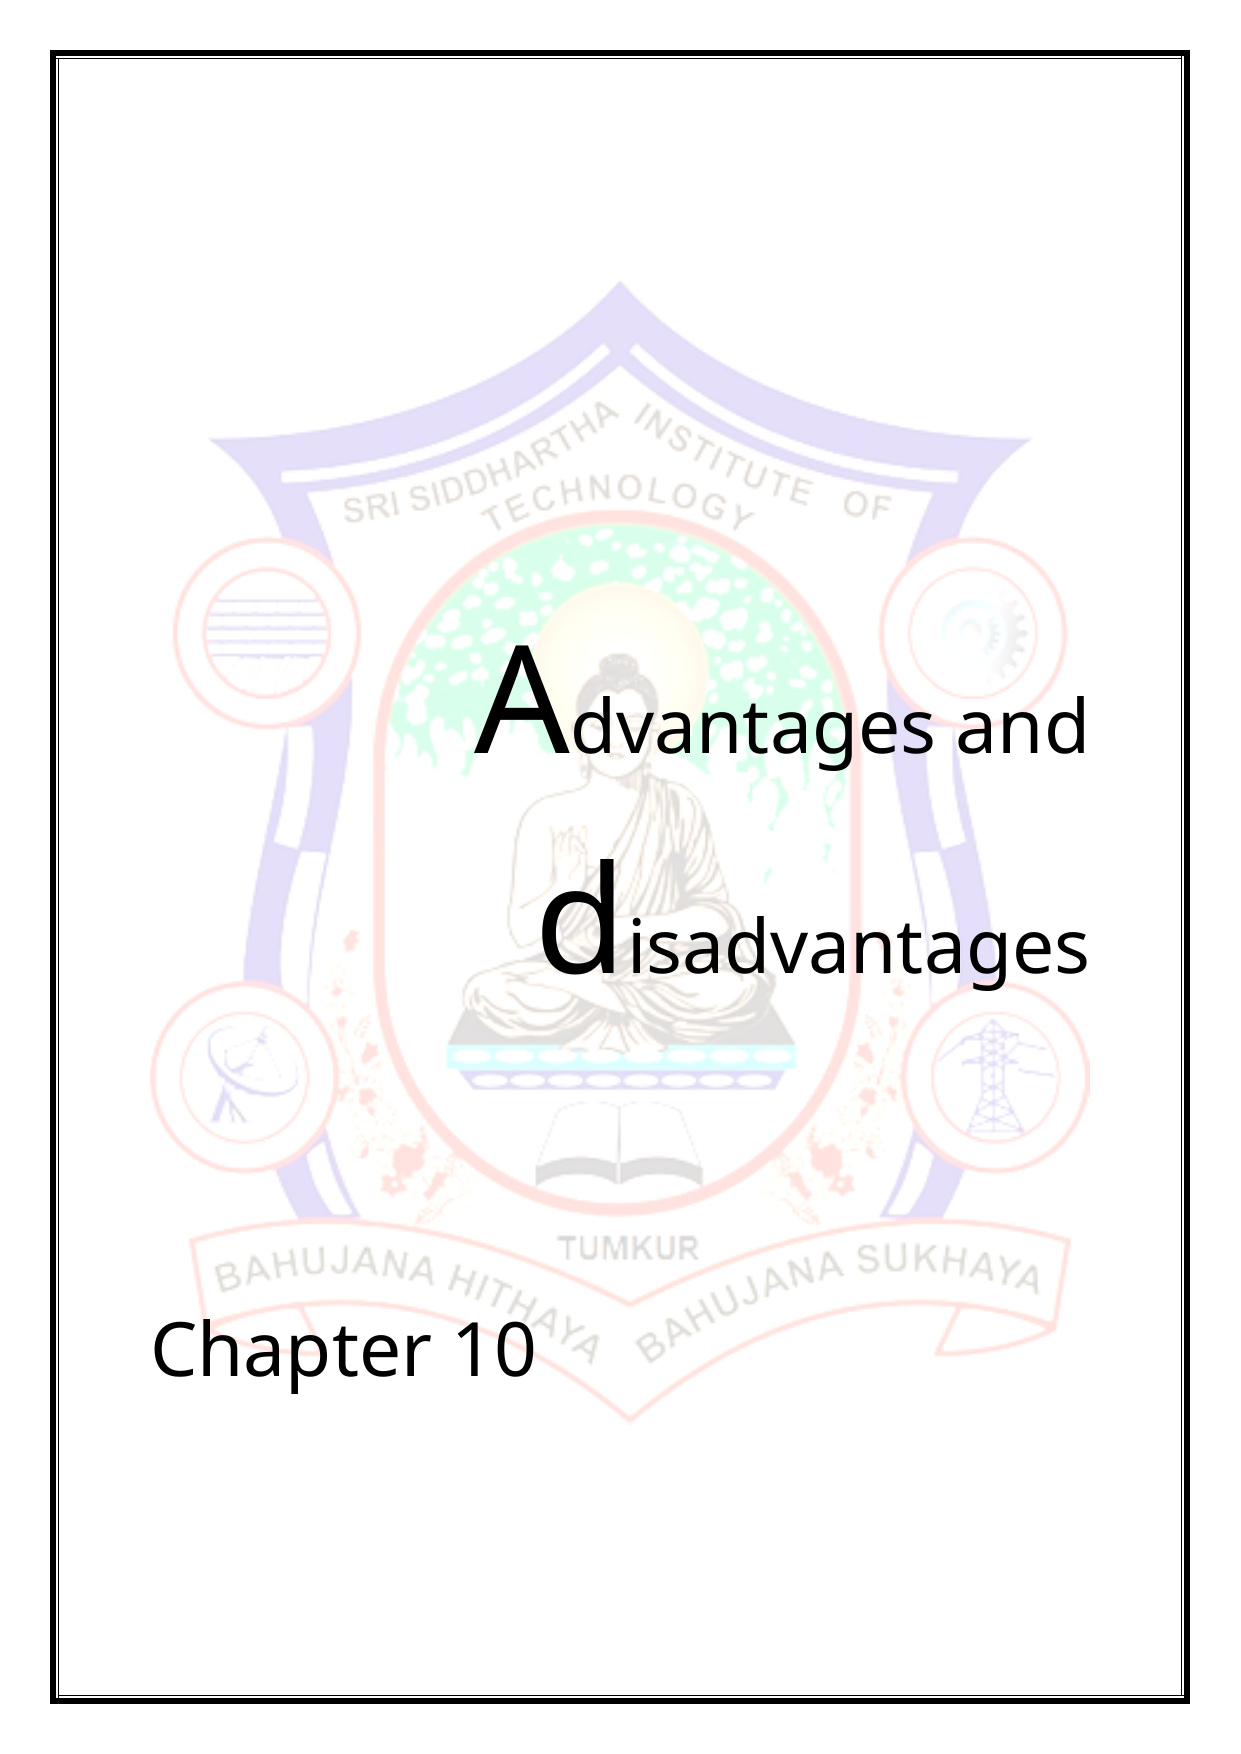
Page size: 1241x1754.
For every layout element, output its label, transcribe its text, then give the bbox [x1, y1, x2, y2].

text Advantages and disadvantages [150, 593, 1090, 1018]
text Chapter 10 [150, 1296, 1090, 1399]
